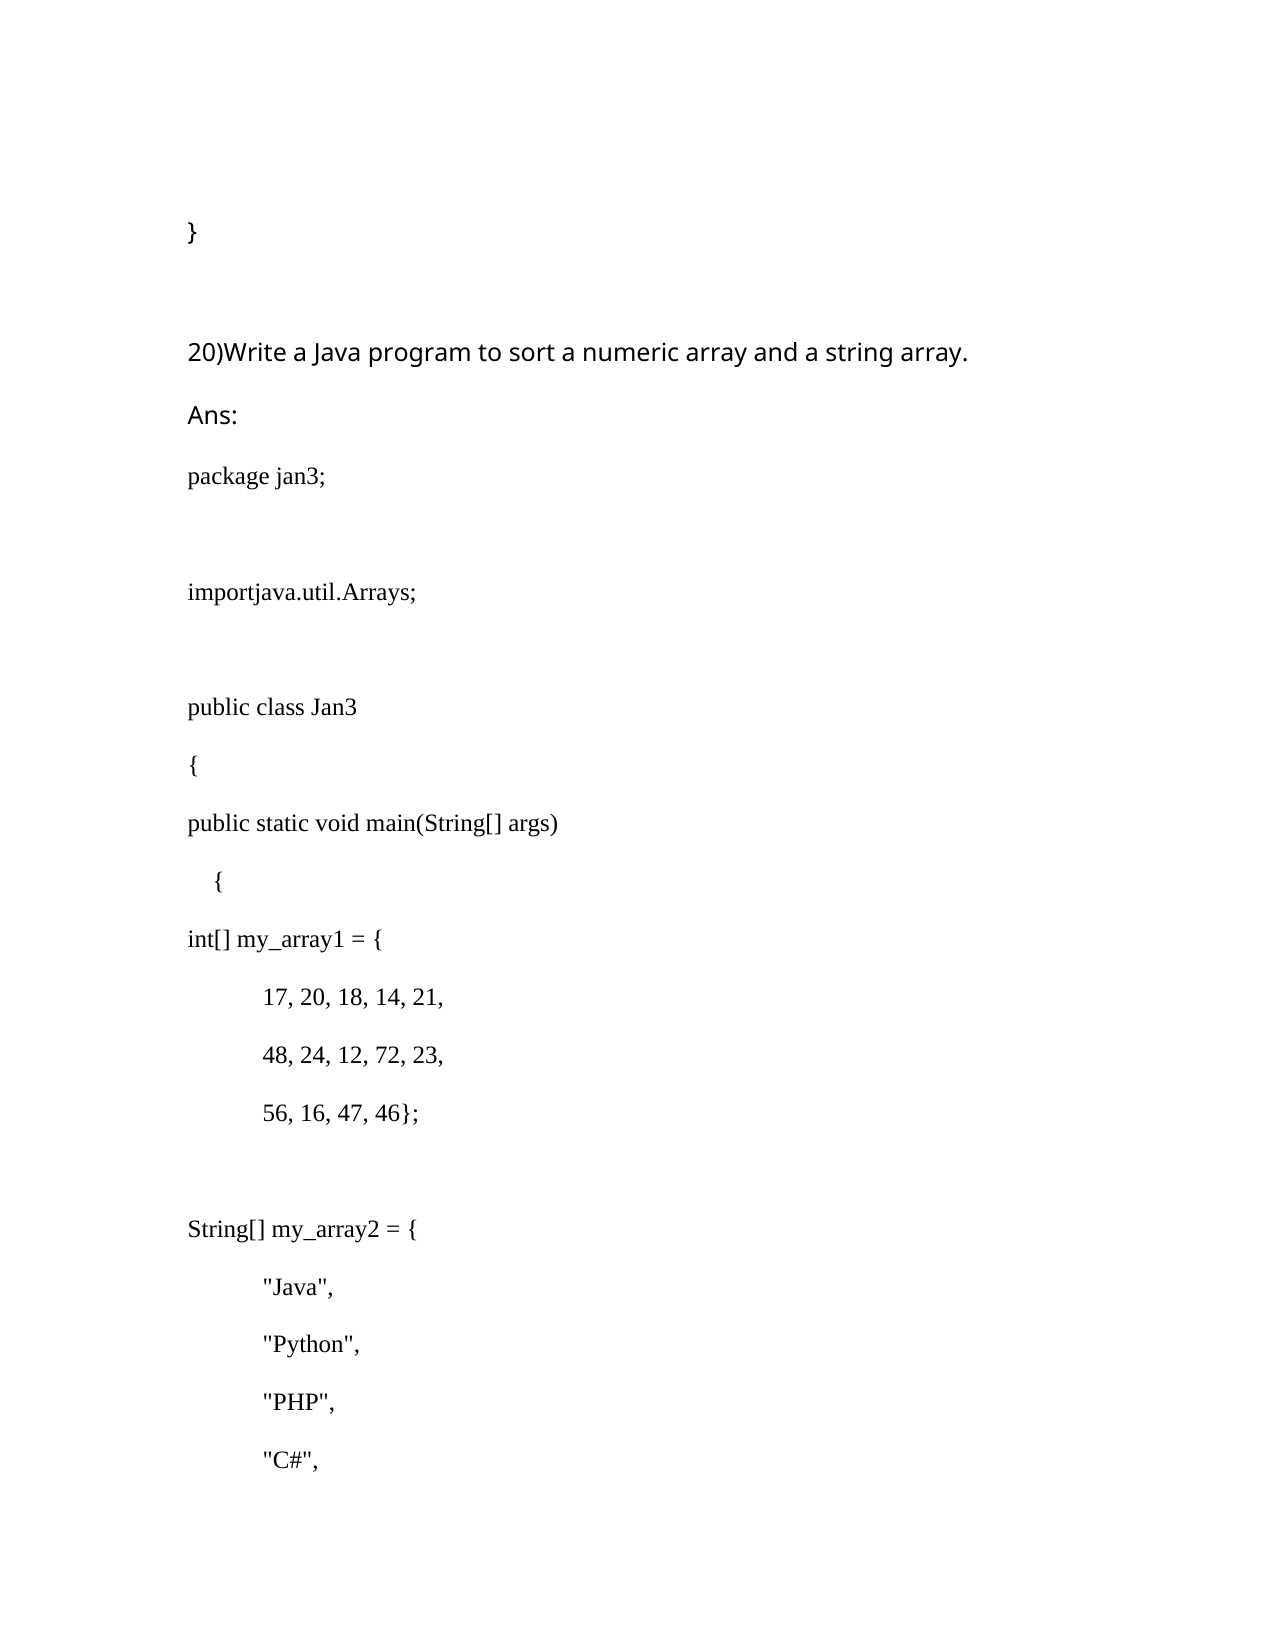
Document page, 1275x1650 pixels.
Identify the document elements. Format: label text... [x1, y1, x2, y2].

text public static void main(String[] args) [187, 808, 1125, 837]
text 17, 20, 18, 14, 21, [187, 982, 1125, 1011]
text String[] my_array2 = { [187, 1214, 1125, 1242]
text int[] my_array1 = { [187, 924, 1125, 953]
text package jan3; [187, 461, 1125, 489]
text "Python", [187, 1329, 1125, 1358]
text "Java", [187, 1272, 1125, 1300]
text 48, 24, 12, 72, 23, [187, 1040, 1125, 1069]
text "PHP", [187, 1387, 1125, 1416]
text importjava.util.Arrays; [187, 577, 1125, 605]
text "C#", [187, 1445, 1125, 1474]
text 20)Write a Java program to sort a numeric array and a string array. [187, 334, 1125, 368]
text public class Jan3 [187, 692, 1125, 721]
text 56, 16, 47, 46}; [187, 1098, 1125, 1127]
text { [187, 750, 1125, 779]
text } [187, 213, 1125, 247]
text Ans: [187, 398, 1125, 432]
text { [187, 866, 1125, 895]
